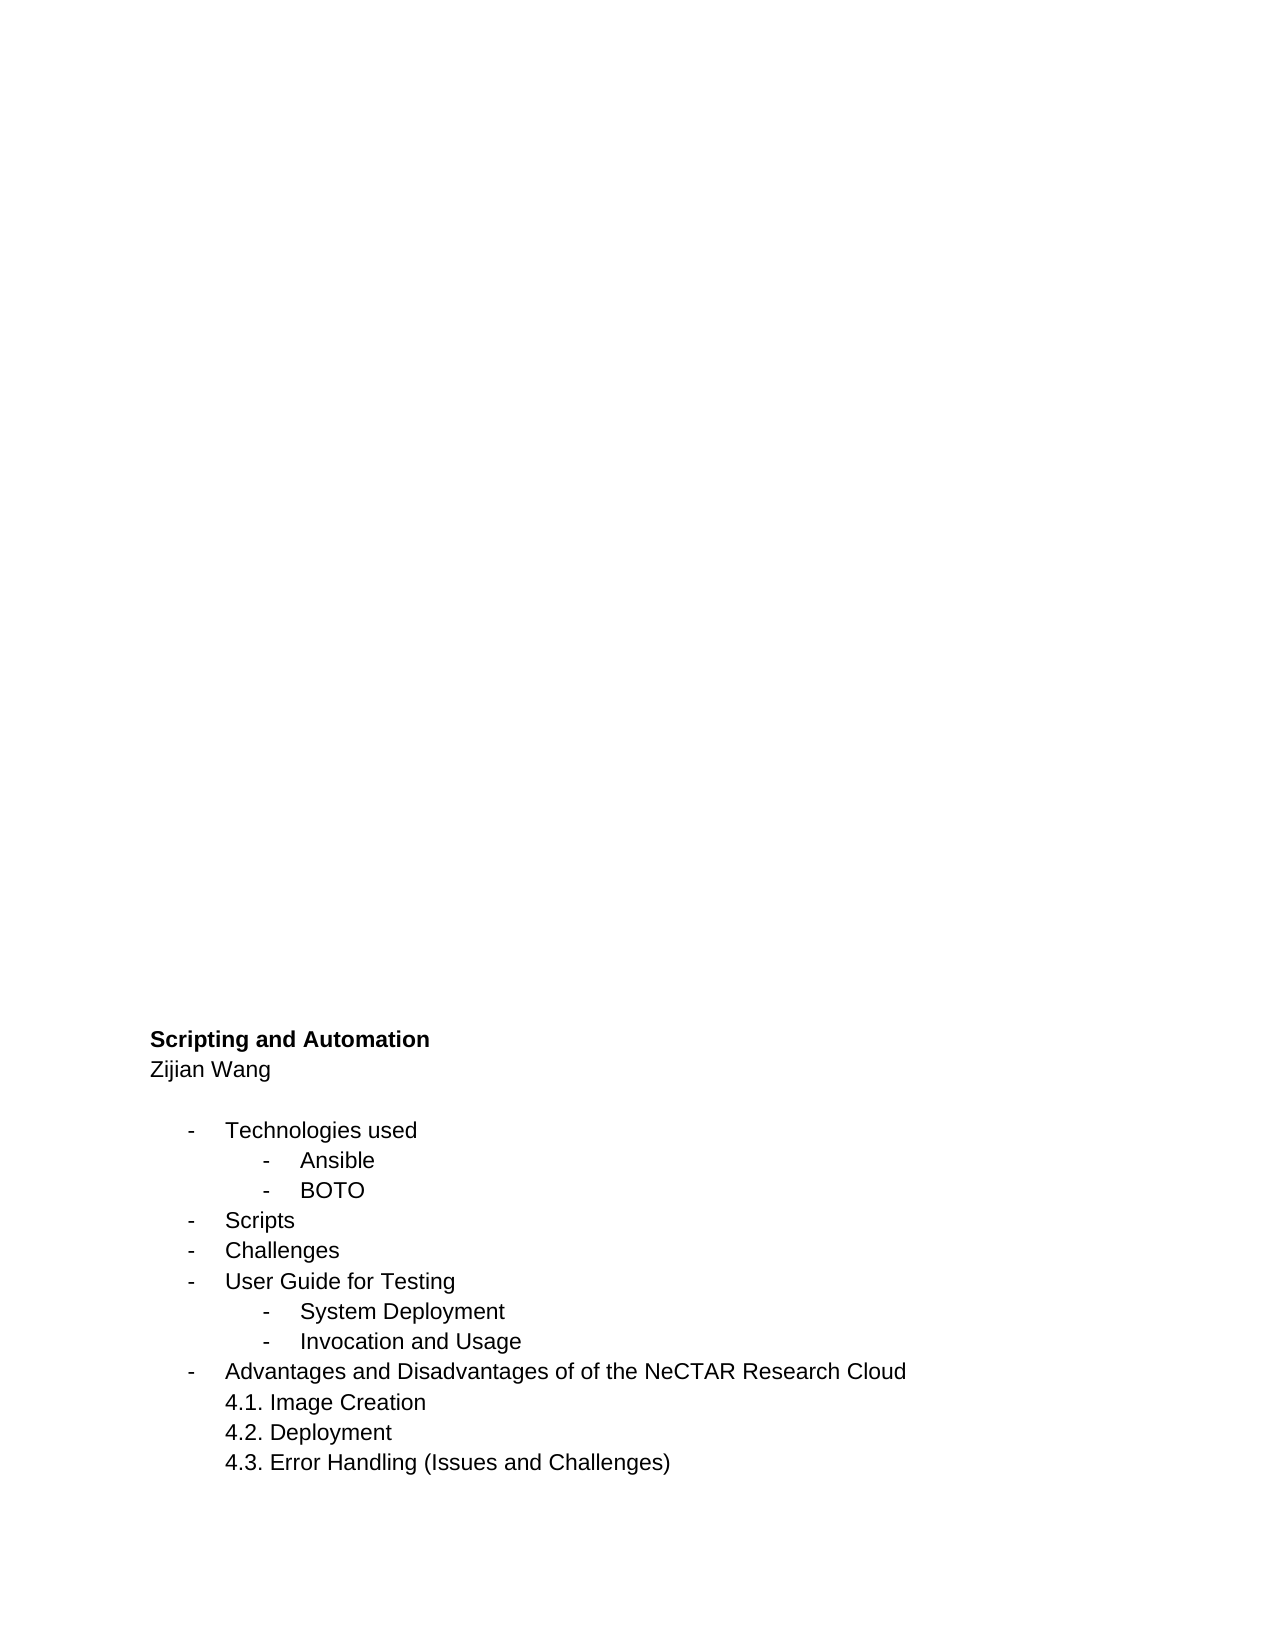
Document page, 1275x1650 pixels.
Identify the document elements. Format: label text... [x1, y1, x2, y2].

list Invocation and Usage [262, 1328, 1125, 1354]
list BOTO [262, 1177, 1125, 1203]
list Challenges [187, 1237, 1125, 1264]
text 4.3. Error Handling (Issues and Challenges) [150, 1449, 1125, 1475]
list User Guide for Testing [187, 1268, 1125, 1294]
text 4.2. Deployment [150, 1419, 1125, 1445]
list System Deployment [262, 1298, 1125, 1324]
text Zijian Wang [150, 1056, 1125, 1083]
list Ansible [262, 1147, 1125, 1173]
text Scripting and Automation [150, 1026, 1125, 1052]
text 4.1. Image Creation [150, 1388, 1125, 1415]
list Advantages and Disadvantages of of the NeCTAR Research Cloud [187, 1358, 1125, 1385]
list Technologies used [187, 1117, 1125, 1143]
list Scripts [187, 1207, 1125, 1234]
